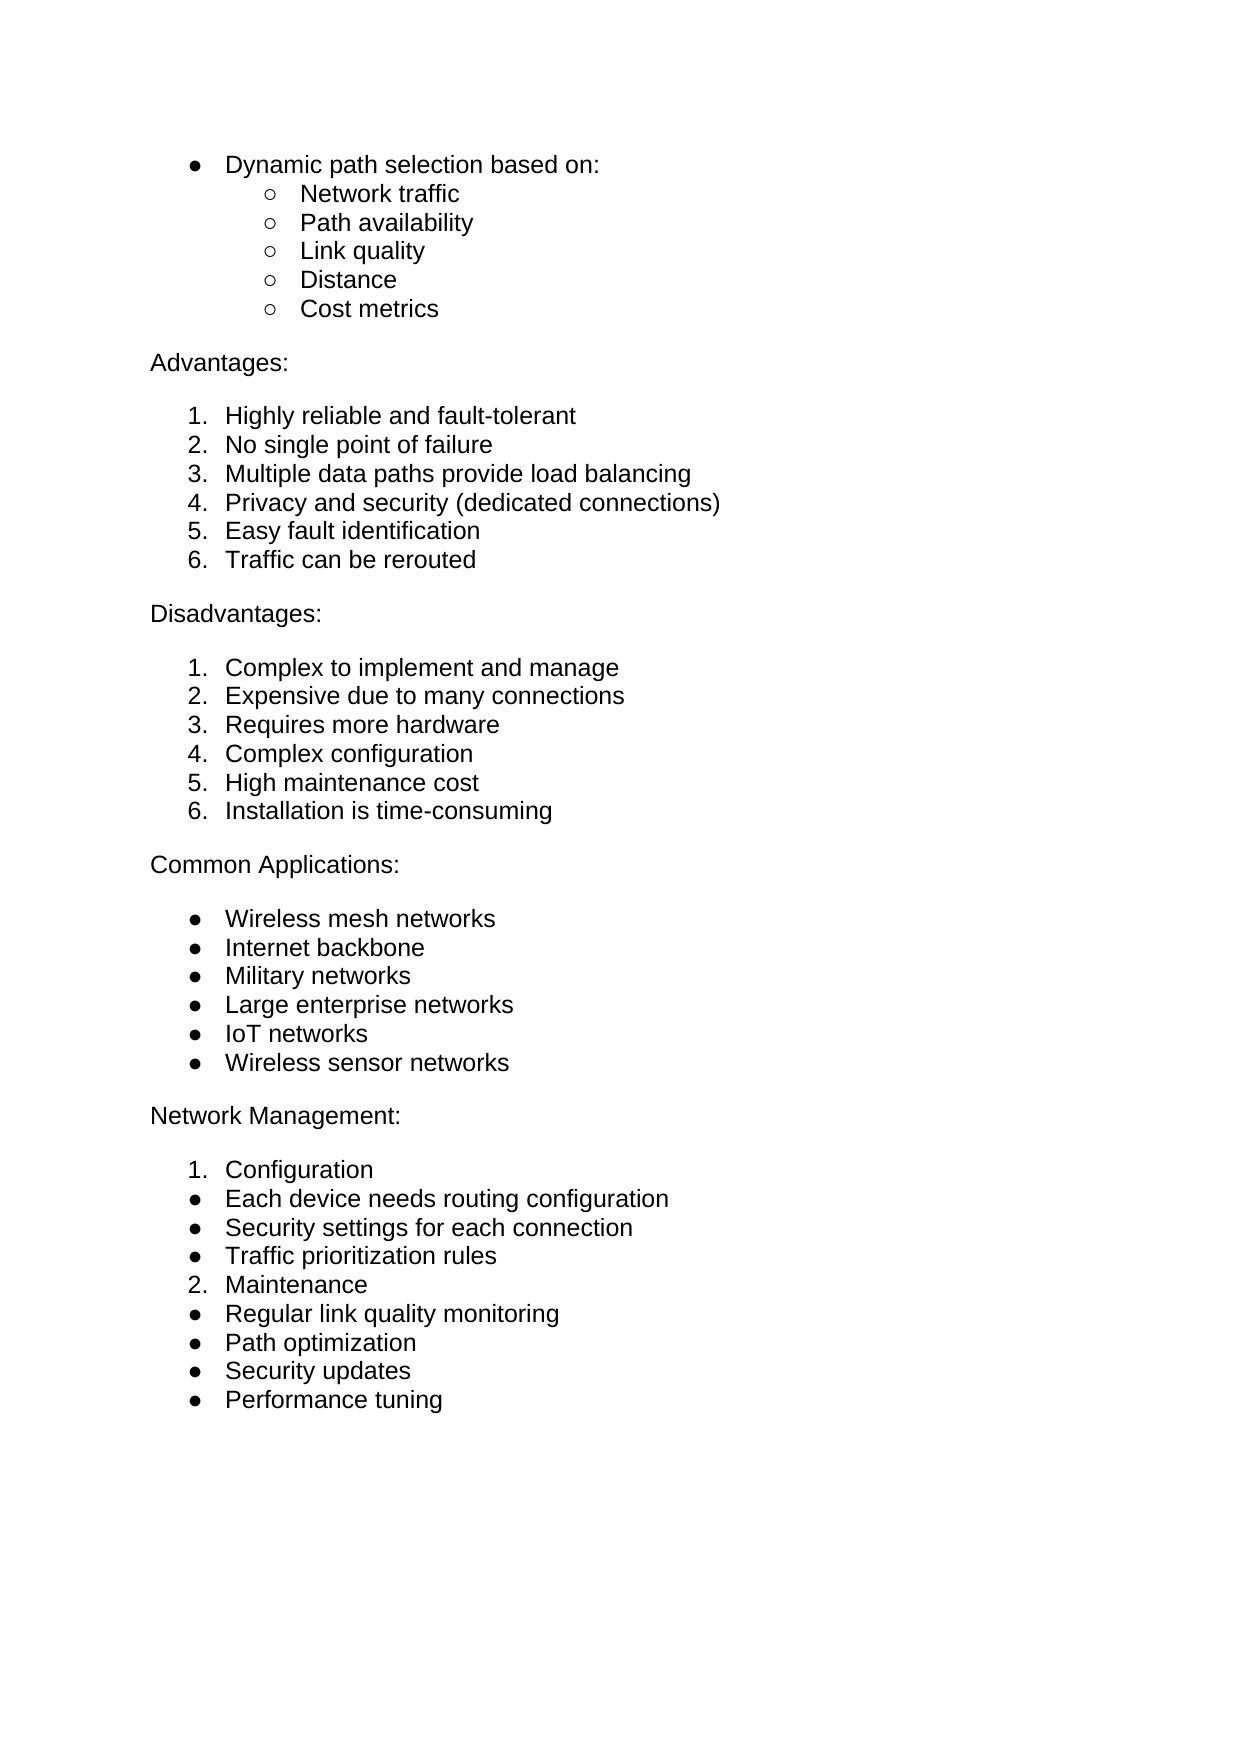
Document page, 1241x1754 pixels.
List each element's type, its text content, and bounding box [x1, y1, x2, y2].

list Cost metrics [262, 294, 1090, 322]
list Wireless mesh networks [187, 904, 1090, 932]
text Network Management: [150, 1101, 1090, 1130]
list Easy fault identification [187, 516, 1090, 545]
list Network traffic [262, 179, 1090, 207]
list Regular link quality monitoring [187, 1299, 1090, 1327]
list Security updates [187, 1356, 1090, 1385]
list Link quality [262, 236, 1090, 265]
list Internet backbone [187, 932, 1090, 961]
text Common Applications: [150, 850, 1090, 879]
list Large enterprise networks [187, 990, 1090, 1019]
list Security settings for each connection [187, 1212, 1090, 1241]
list Complex to implement and manage [187, 652, 1090, 681]
list Performance tuning [187, 1385, 1090, 1414]
text Disadvantages: [150, 599, 1090, 627]
list Highly reliable and fault-tolerant [187, 401, 1090, 430]
list Maintenance [187, 1270, 1090, 1299]
list Wireless sensor networks [187, 1047, 1090, 1076]
list Dynamic path selection based on: [187, 150, 1090, 179]
list Privacy and security (dedicated connections) [187, 487, 1090, 516]
list Traffic can be rerouted [187, 545, 1090, 574]
list Multiple data paths provide load balancing [187, 459, 1090, 487]
list IoT networks [187, 1019, 1090, 1047]
list Installation is time-consuming [187, 796, 1090, 825]
list Distance [262, 265, 1090, 294]
list Military networks [187, 961, 1090, 990]
list Traffic prioritization rules [187, 1241, 1090, 1270]
list No single point of failure [187, 430, 1090, 459]
list Each device needs routing configuration [187, 1184, 1090, 1212]
list Configuration [187, 1155, 1090, 1184]
list Path availability [262, 207, 1090, 236]
list Requires more hardware [187, 710, 1090, 739]
list High maintenance cost [187, 767, 1090, 796]
text Advantages: [150, 347, 1090, 376]
list Complex configuration [187, 739, 1090, 767]
list Path optimization [187, 1327, 1090, 1356]
list Expensive due to many connections [187, 681, 1090, 710]
